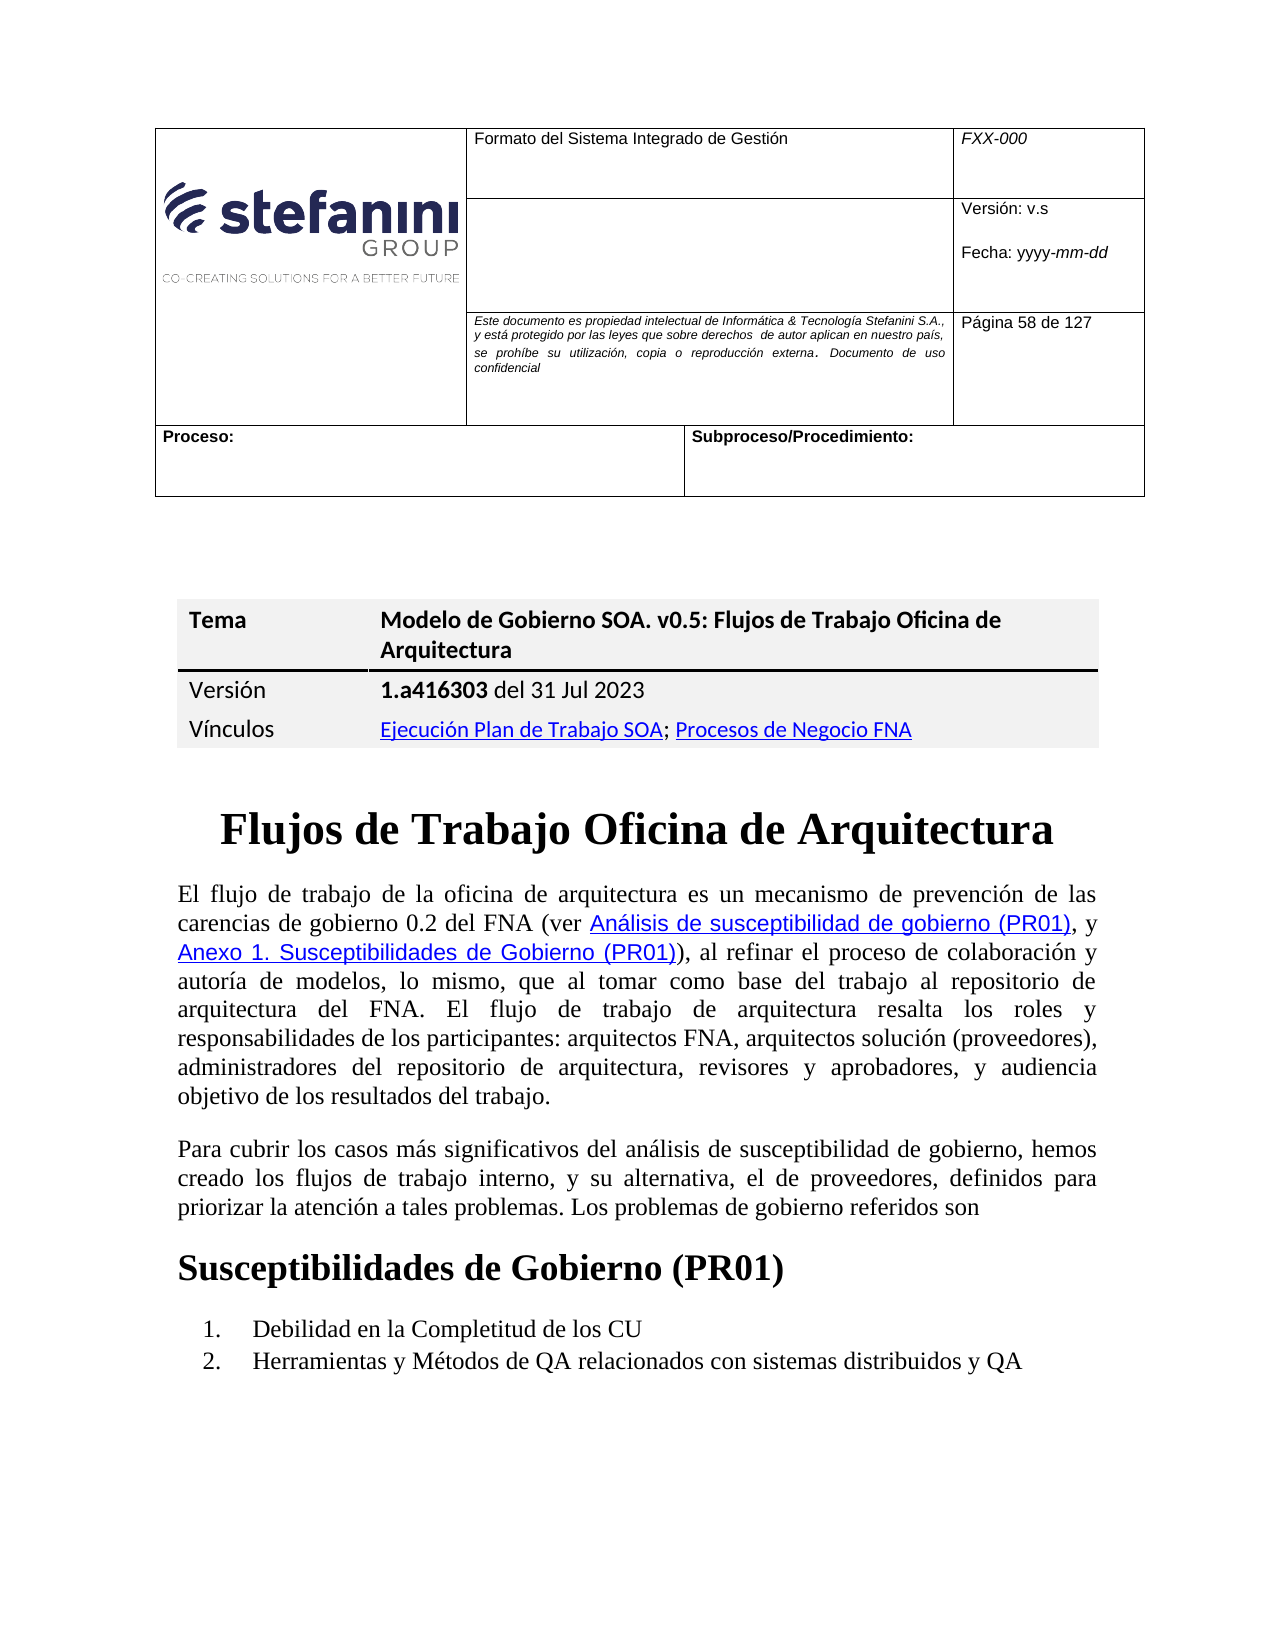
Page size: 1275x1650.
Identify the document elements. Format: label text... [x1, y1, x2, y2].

table_cell Versión [178, 672, 368, 708]
table_cell Vínculos [178, 709, 368, 747]
table_header Tema [178, 600, 368, 669]
table_cell 1.a416303 del 31 Jul 2023 [369, 672, 1098, 708]
list Herramientas y Métodos de QA relacionados con sistemas distribuidos y QA​ [202, 1346, 1098, 1375]
picture [162, 182, 460, 286]
text Para cubrir los casos más significativos del análisis de susceptibilidad de gobierno, hemos creado los flujos de trabajo interno, y su alternativa, el de proveedores, definidos para priorizar la atención a tales problemas. Los problemas de gobierno referidos son [177, 1134, 1098, 1221]
text El flujo de trabajo de la oficina de arquitectura es un mecanismo de prevención de las carencias de gobierno 0.2 del FNA (ver Análisis de susceptibilidad de gobierno (PR01), y Anexo 1. Susceptibilidades de Gobierno (PR01)), al refinar el proceso de colaboración y autoría de modelos, lo mismo, que al tomar como base del trabajo al repositorio de arquitectura del FNA. El flujo de trabajo de arquitectura resalta los roles y responsabilidades de los participantes: arquitectos FNA, arquitectos solución (proveedores), administradores del repositorio de arquitectura, revisores y aprobadores, y audiencia objetivo de los resultados del trabajo. [177, 879, 1098, 1109]
table_cell Ejecución Plan de Trabajo SOA; Procesos de Negocio FNA [369, 709, 1098, 747]
list Debilidad en la Completitud de los CU [202, 1314, 1098, 1343]
subtitle Susceptibilidades de Gobierno (PR01) [177, 1246, 1098, 1289]
subtitle Flujos de Trabajo Oficina de Arquitectura [177, 802, 1098, 854]
table_header Modelo de Gobierno SOA. v0.5: Flujos de Trabajo Oficina de Arquitectura [369, 600, 1098, 669]
